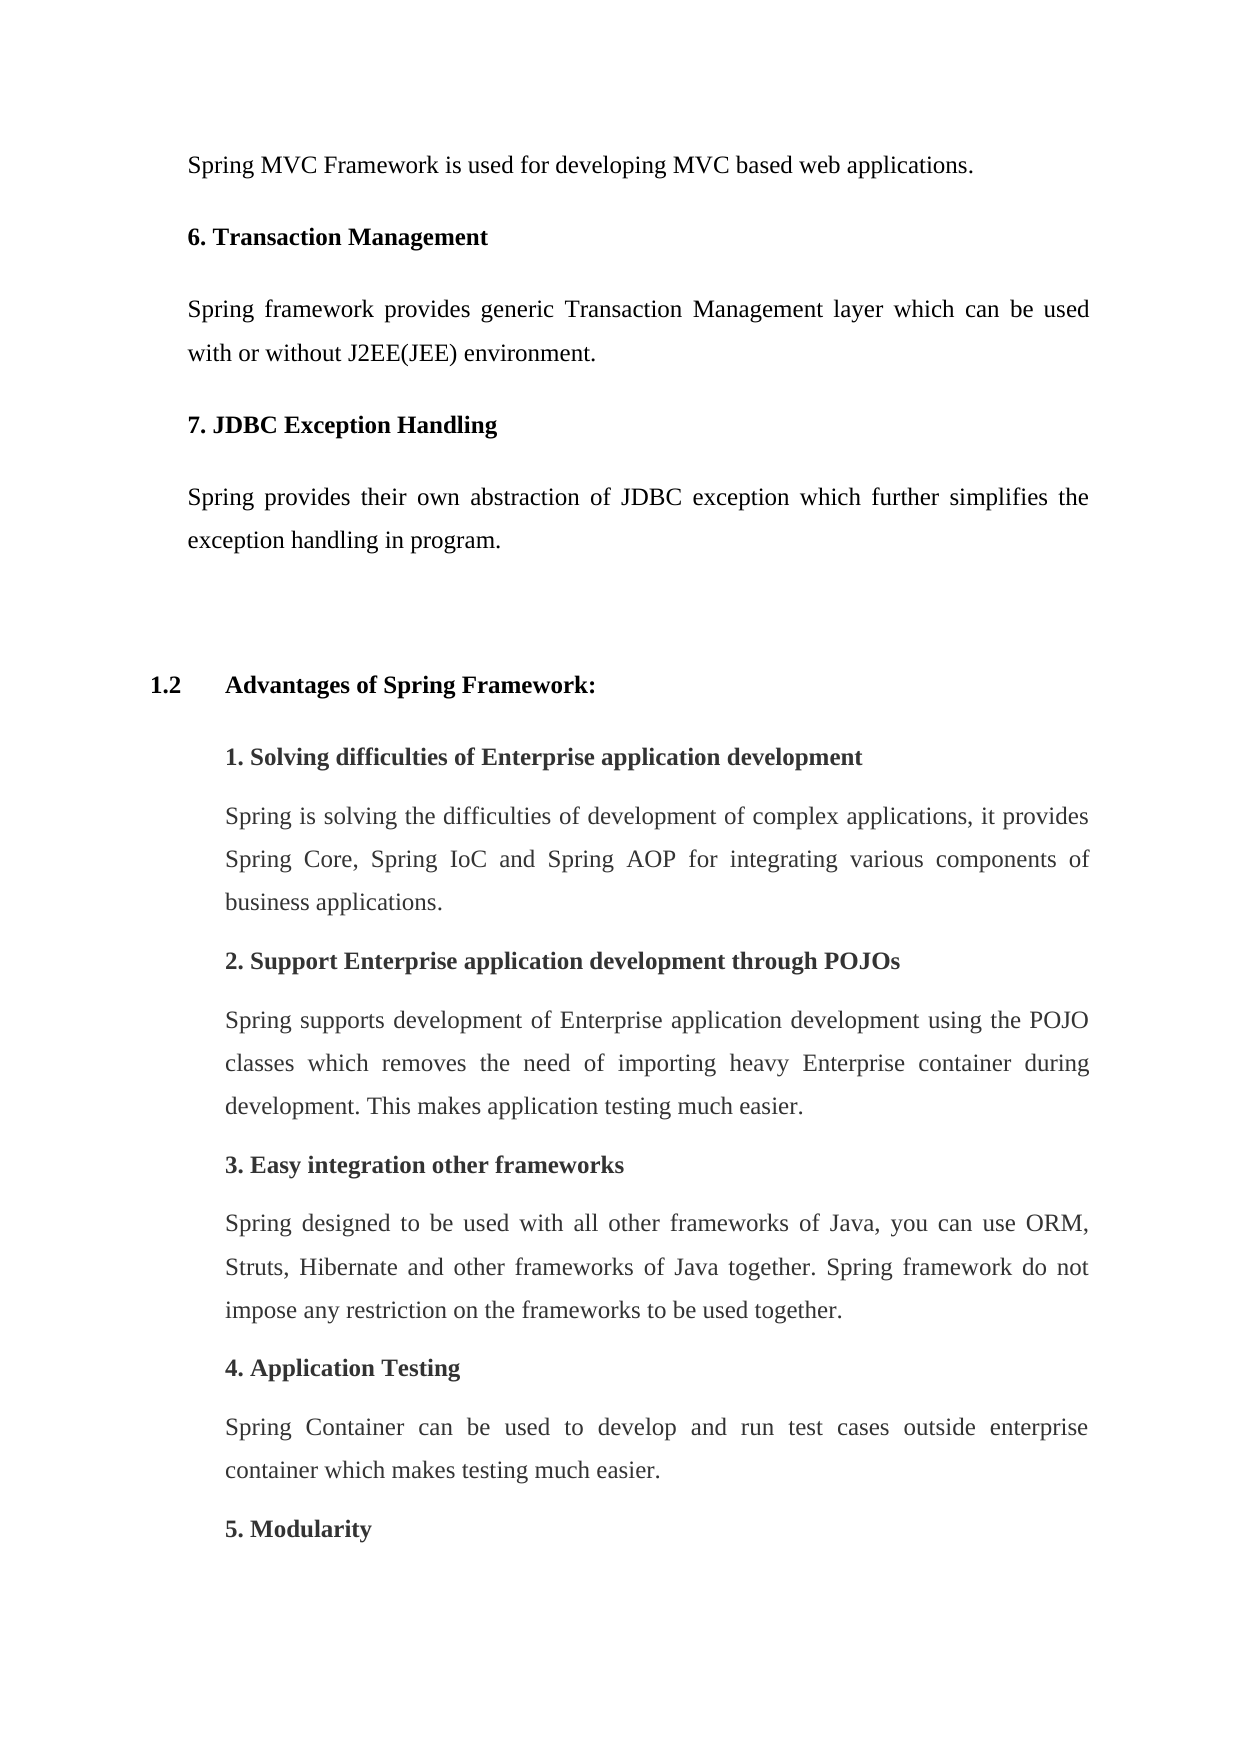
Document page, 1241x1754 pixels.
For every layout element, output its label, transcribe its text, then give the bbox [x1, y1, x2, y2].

text Spring supports development of Enterprise application development using the POJO classes which removes the need of importing heavy Enterprise container during development. This makes application testing much easier. [225, 1005, 1090, 1120]
text Spring designed to be used with all other frameworks of Java, you can use ORM, Struts, Hibernate and other frameworks of Java together. Spring framework do not impose any restriction on the frameworks to be used together. [225, 1208, 1090, 1323]
text 1. Solving difficulties of Enterprise application development [187, 742, 1090, 771]
text Spring MVC Framework is used for developing MVC based web applications. [187, 150, 1090, 179]
text 2. Support Enterprise application development through POJOs [225, 946, 1090, 975]
text 5. Modularity [225, 1514, 1090, 1543]
text Spring provides their own abstraction of JDBC exception which further simplifies the exception handling in program. [187, 482, 1090, 554]
text 6. Transaction Management [187, 222, 1090, 251]
text 7. JDBC Exception Handling [187, 410, 1090, 439]
text Spring Container can be used to develop and run test cases outside enterprise container which makes testing much easier. [225, 1412, 1090, 1484]
text Spring framework provides generic Transaction Management layer which can be used with or without J2EE(JEE) environment. [187, 294, 1090, 366]
text Spring is solving the difficulties of development of complex applications, it provides Spring Core, Spring IoC and Spring AOP for integrating various components of business applications. [225, 801, 1090, 916]
text 4. Application Testing [225, 1353, 1090, 1382]
text 3. Easy integration other frameworks [225, 1150, 1090, 1178]
text 1.2 Advantages of Spring Framework: [150, 670, 1090, 699]
